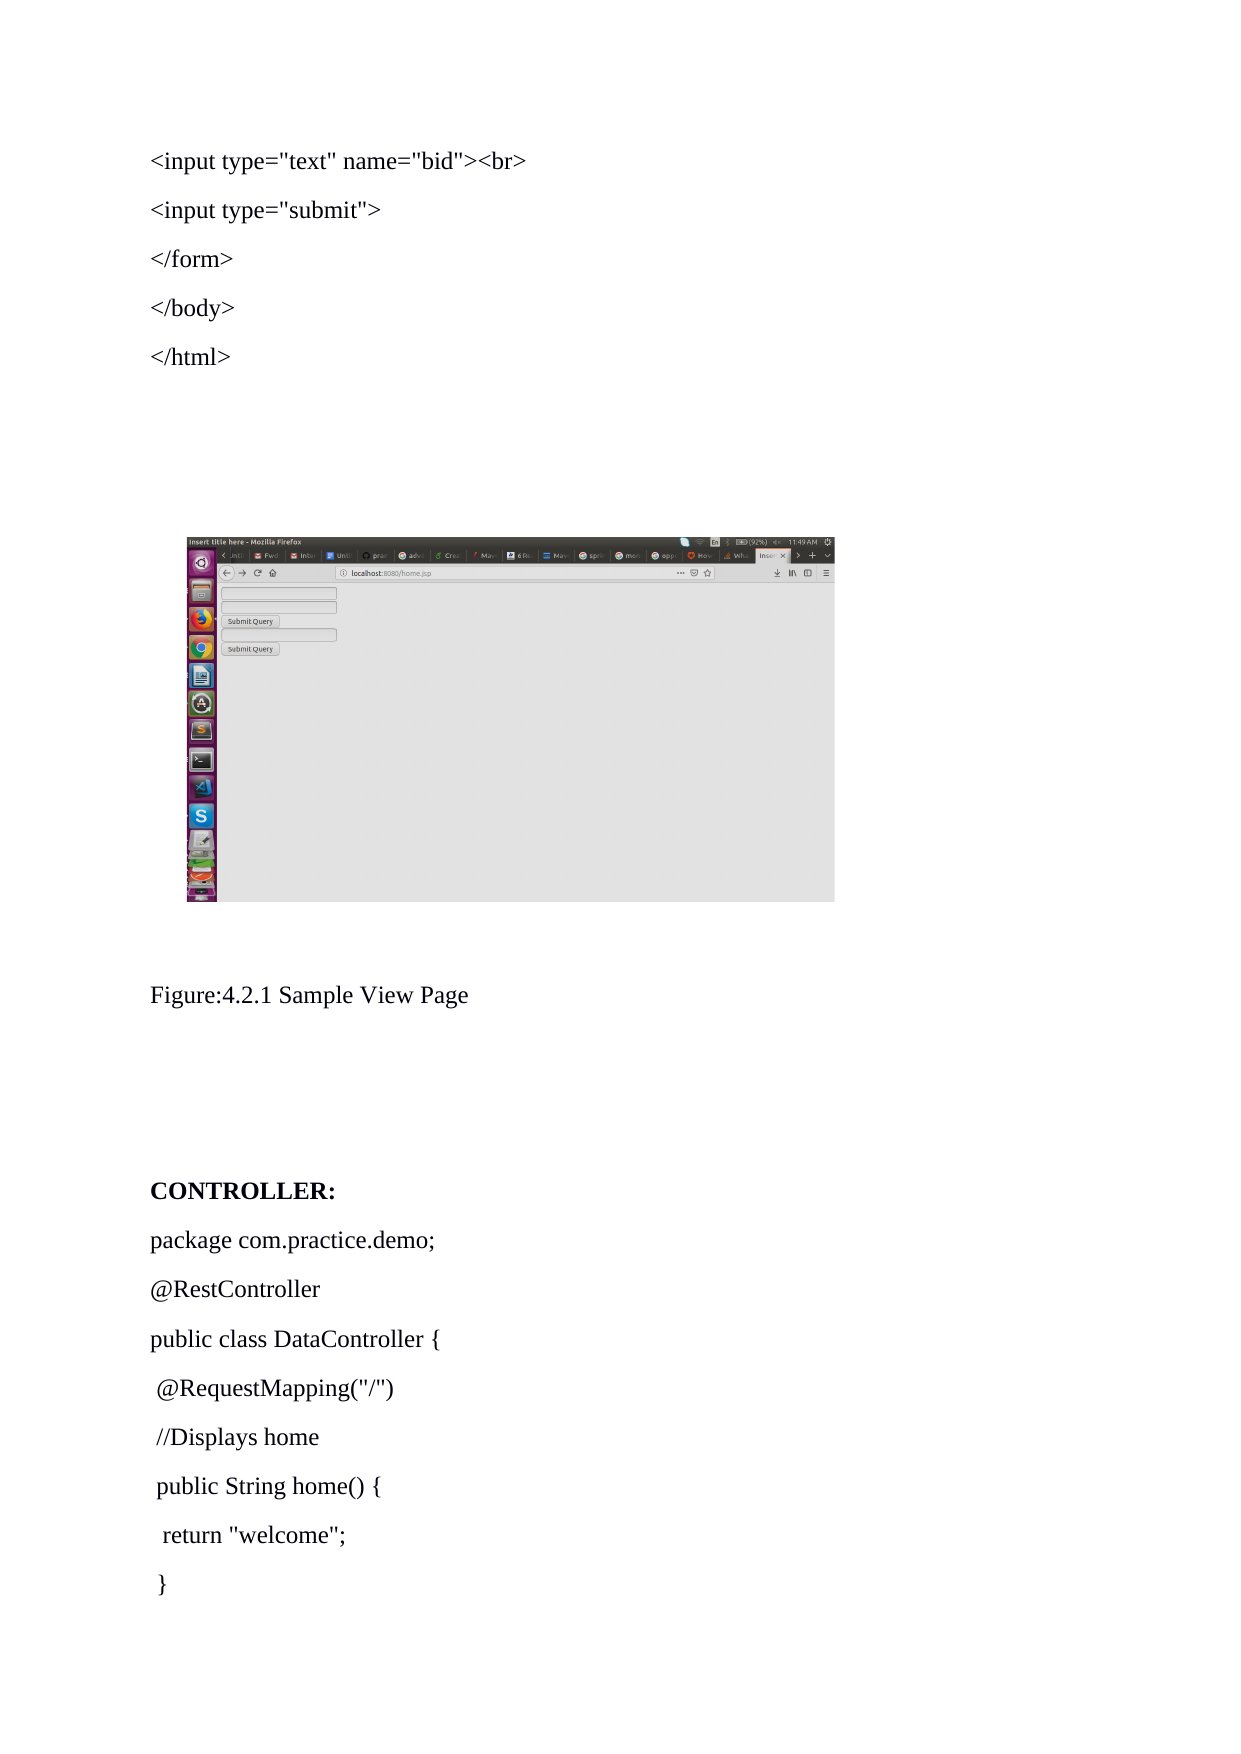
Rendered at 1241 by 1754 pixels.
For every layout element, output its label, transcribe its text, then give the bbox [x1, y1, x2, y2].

text Figure:4.2.1 Sample View Page [150, 980, 1090, 1009]
text return "welcome"; [150, 1520, 1090, 1549]
text @RequestMapping("/") [150, 1373, 1090, 1401]
picture [186, 537, 835, 902]
text package com.practice.demo; [150, 1226, 1090, 1254]
text CONTROLLER: [150, 1176, 1090, 1205]
text } [150, 1569, 1090, 1598]
text <input type="text" name="bid"><br> [150, 146, 1090, 175]
text <input type="submit"> [150, 195, 1090, 224]
text @RestController [150, 1274, 1090, 1303]
text public String home() { [150, 1471, 1090, 1499]
text //Displays home [150, 1422, 1090, 1451]
text public class DataController { [150, 1324, 1090, 1352]
text </form> [150, 244, 1090, 273]
text </html> [150, 342, 1090, 371]
text </body> [150, 293, 1090, 322]
